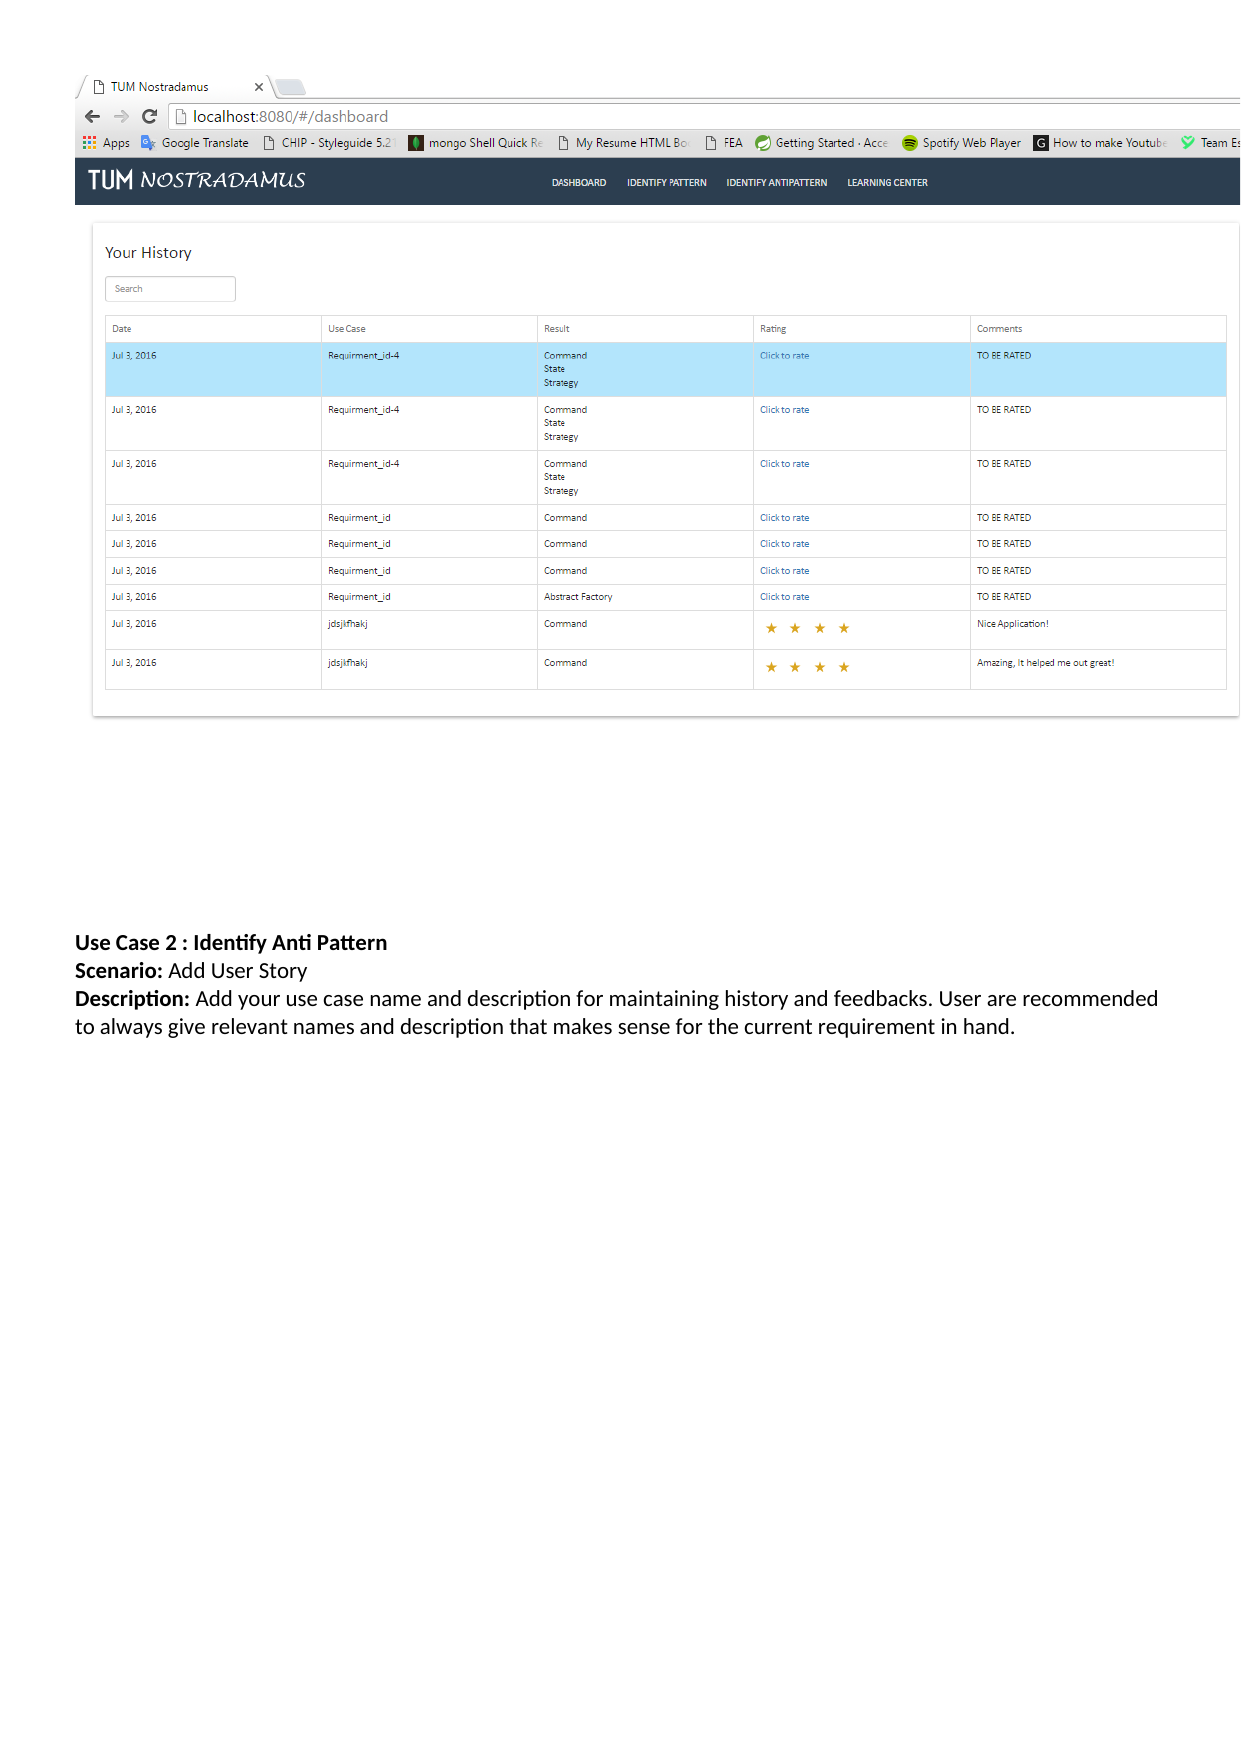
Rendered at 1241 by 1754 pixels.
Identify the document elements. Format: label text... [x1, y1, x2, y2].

text Scenario: Add User Story [75, 956, 1165, 984]
text Use Case 2 : Identify Anti Pattern [75, 929, 1165, 956]
text Description: Add your use case name and description for maintaining history and feedbacks. User are recommended to always give relevant names and description that makes sense for the current requirement in hand. [75, 984, 1165, 1040]
picture [75, 75, 1241, 929]
